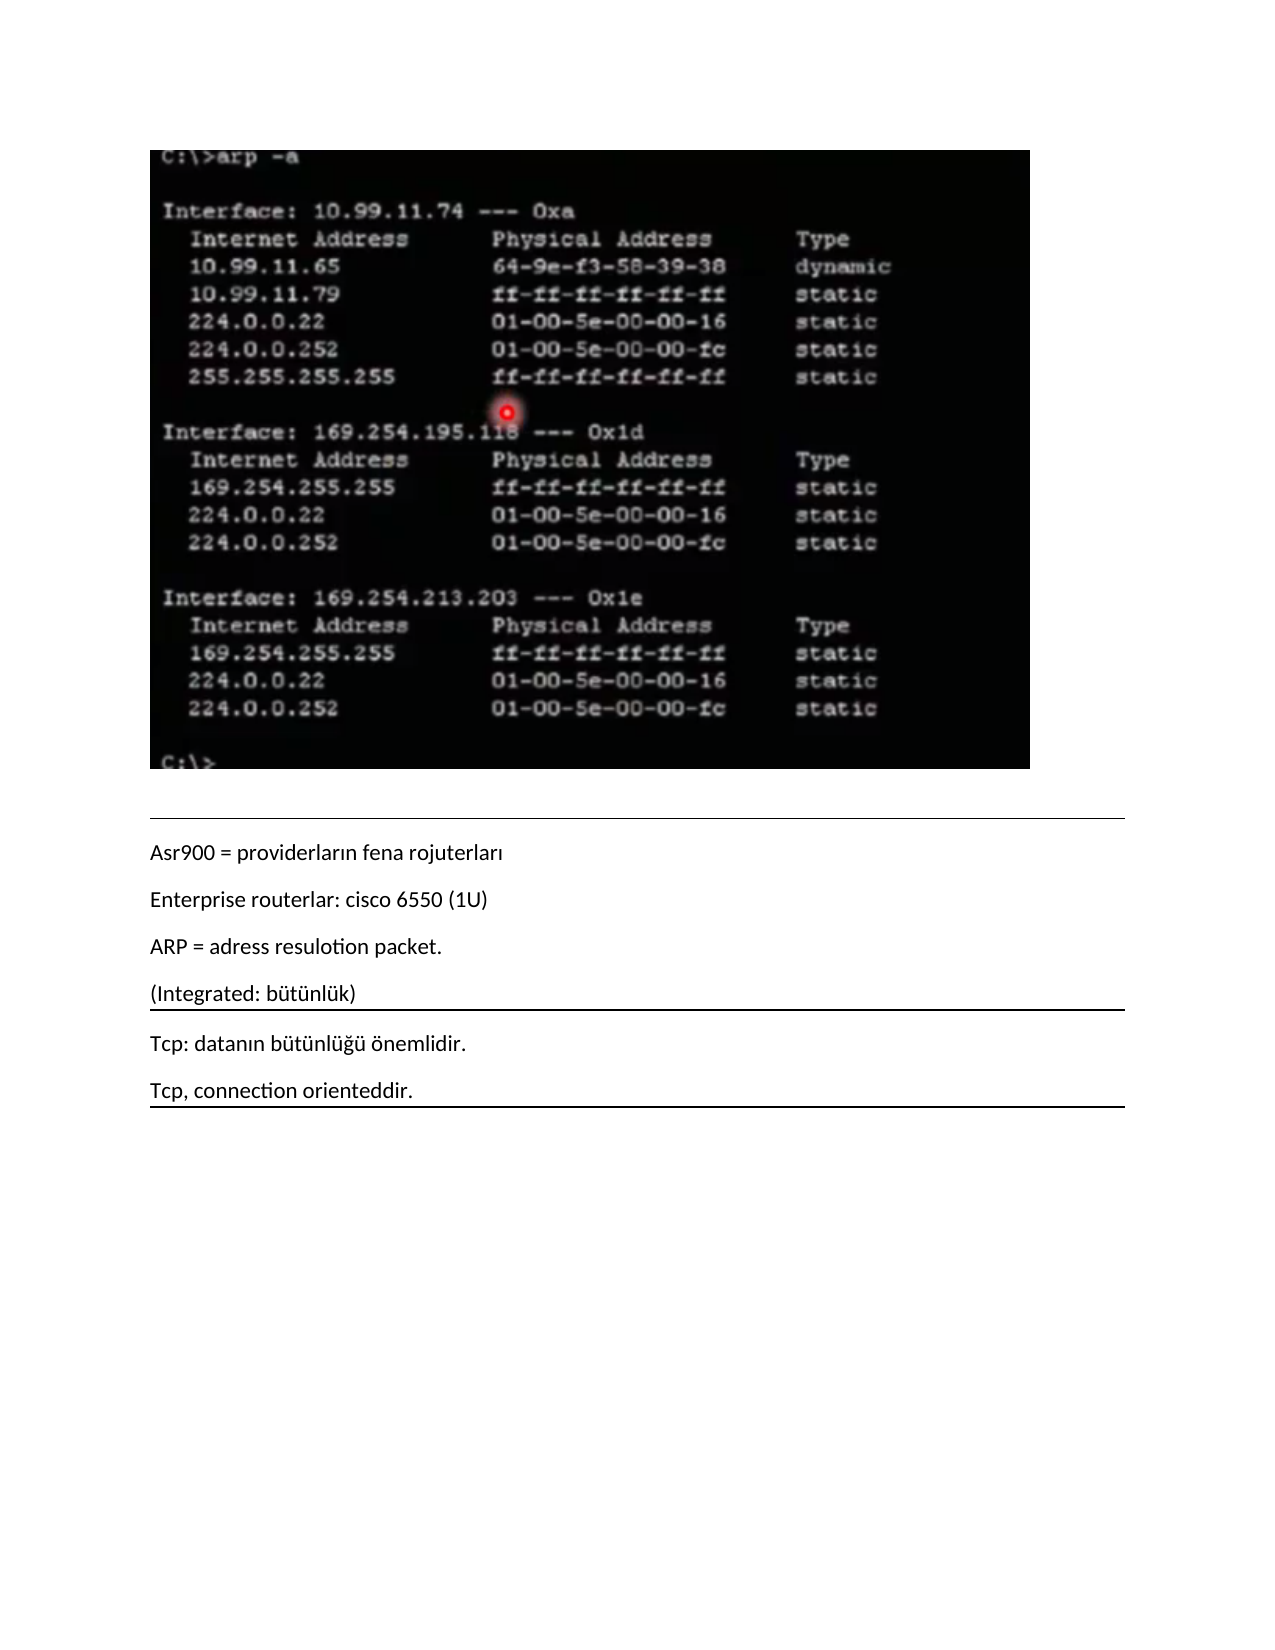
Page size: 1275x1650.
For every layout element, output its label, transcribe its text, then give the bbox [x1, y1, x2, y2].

text Tcp, connection orienteddir. [150, 1076, 1125, 1106]
text Asr900 = providerların fena rojuterları [150, 838, 1125, 866]
picture [150, 150, 1030, 769]
text (Integrated: bütünlük) [150, 979, 1125, 1009]
text Enterprise routerlar: cisco 6550 (1U) [150, 885, 1125, 913]
text Tcp: datanın bütünlüğü önemlidir. [150, 1029, 1125, 1057]
text ARP = adress resulotion packet. [150, 932, 1125, 960]
